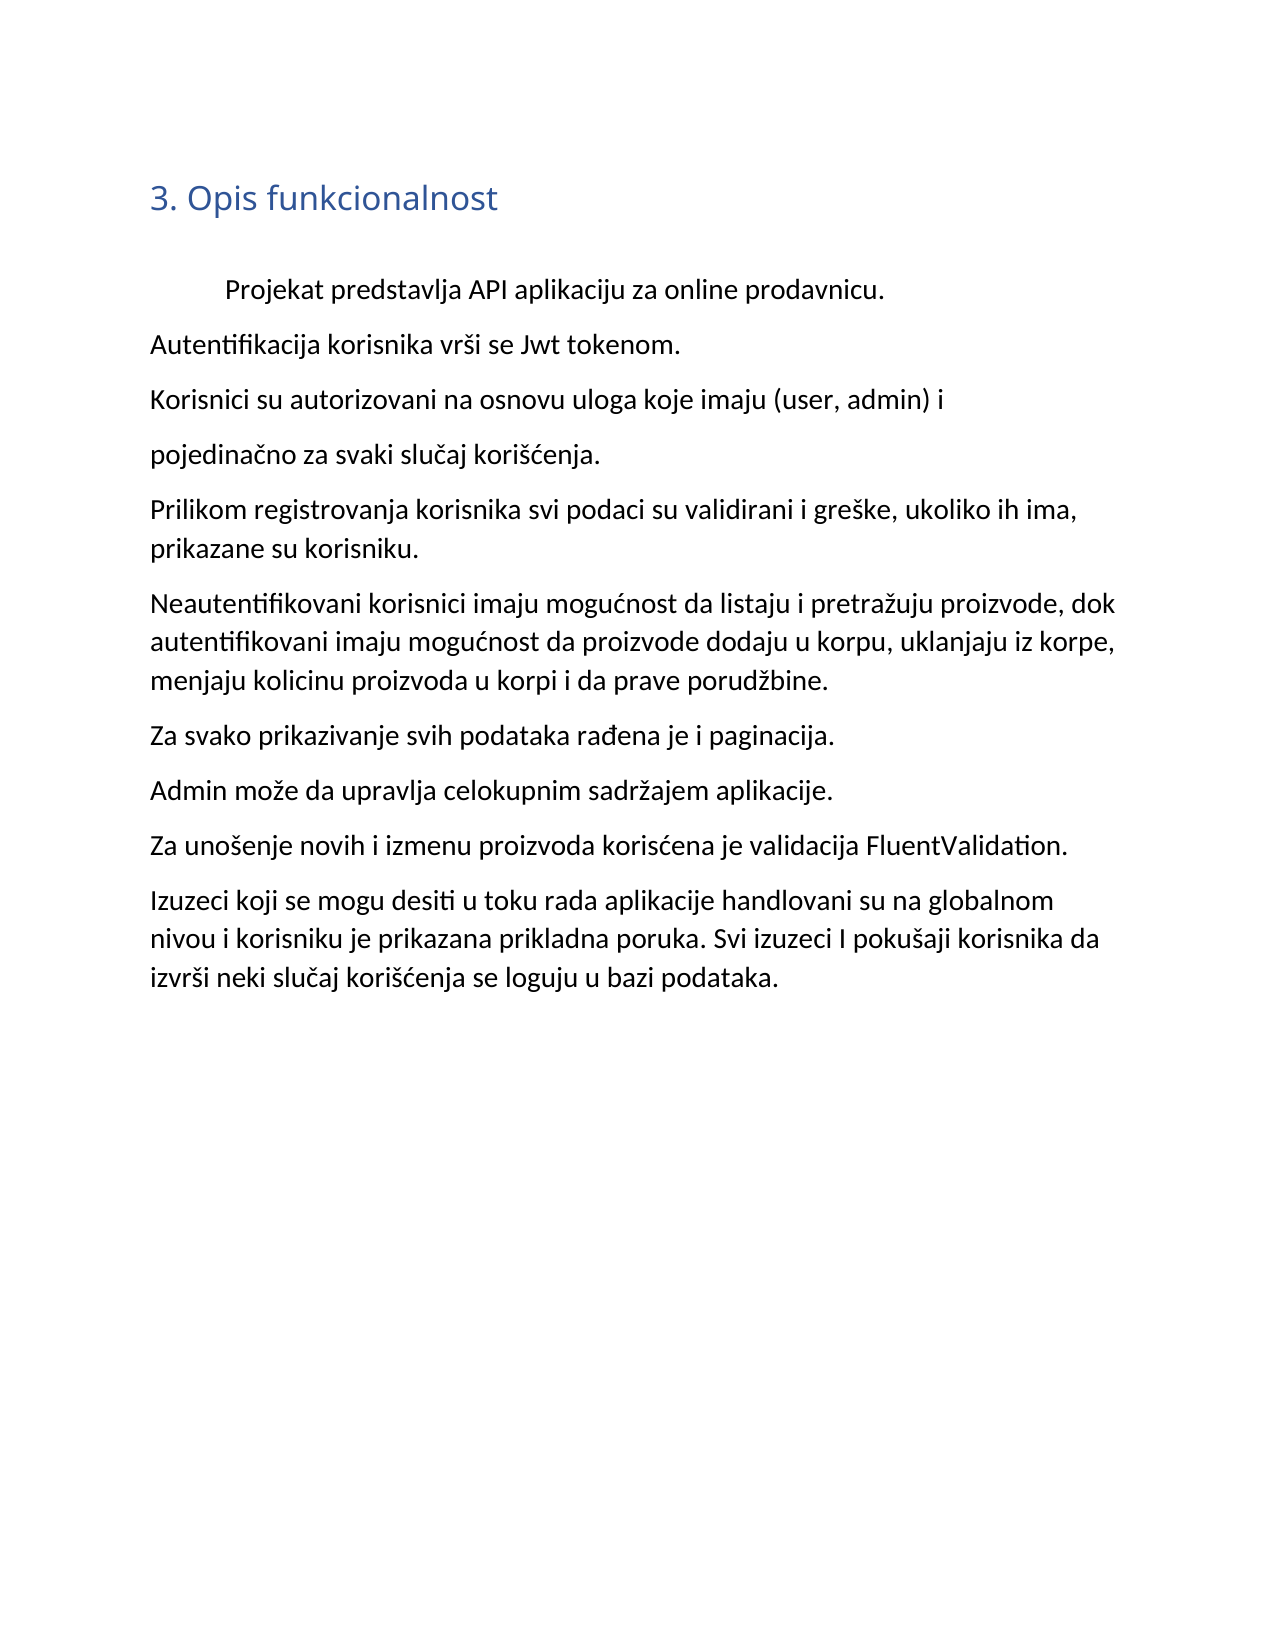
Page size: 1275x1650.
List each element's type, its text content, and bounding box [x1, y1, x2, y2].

text Admin može da upravlja celokupnim sadržajem aplikacije. [150, 772, 1125, 807]
text Izuzeci koji se mogu desiti u toku rada aplikacije handlovani su na globalnom nivou i korisniku je prikazana prikladna poruka. Svi izuzeci I pokušaji korisnika da izvrši neki slučaj korišćenja se loguju u bazi podataka. [150, 882, 1125, 994]
text Za svako prikazivanje svih podataka rađena je i paginacija. [150, 717, 1125, 752]
text Projekat predstavlja API aplikaciju za online prodavnicu. [150, 271, 1125, 306]
text Korisnici su autorizovani na osnovu uloga koje imaju (user, admin) i [150, 381, 1125, 417]
text Prilikom registrovanja korisnika svi podaci su validirani i greške, ukoliko ih ima, prikazane su korisniku. [150, 491, 1125, 565]
text Neautentifikovani korisnici imaju mogućnost da listaju i pretražuju proizvode, dok autentifikovani imaju mogućnost da proizvode dodaju u korpu, uklanjaju iz korpe, menjaju kolicinu proizvoda u korpi i da prave porudžbine. [150, 585, 1125, 697]
text Za unošenje novih i izmenu proizvoda korisćena je validacija FluentValidation. [150, 827, 1125, 863]
text Autentifikacija korisnika vrši se Jwt tokenom. [150, 326, 1125, 362]
text pojedinačno za svaki slučaj korišćenja. [150, 436, 1125, 472]
subtitle 3. Opis funkcionalnost [150, 175, 1125, 220]
